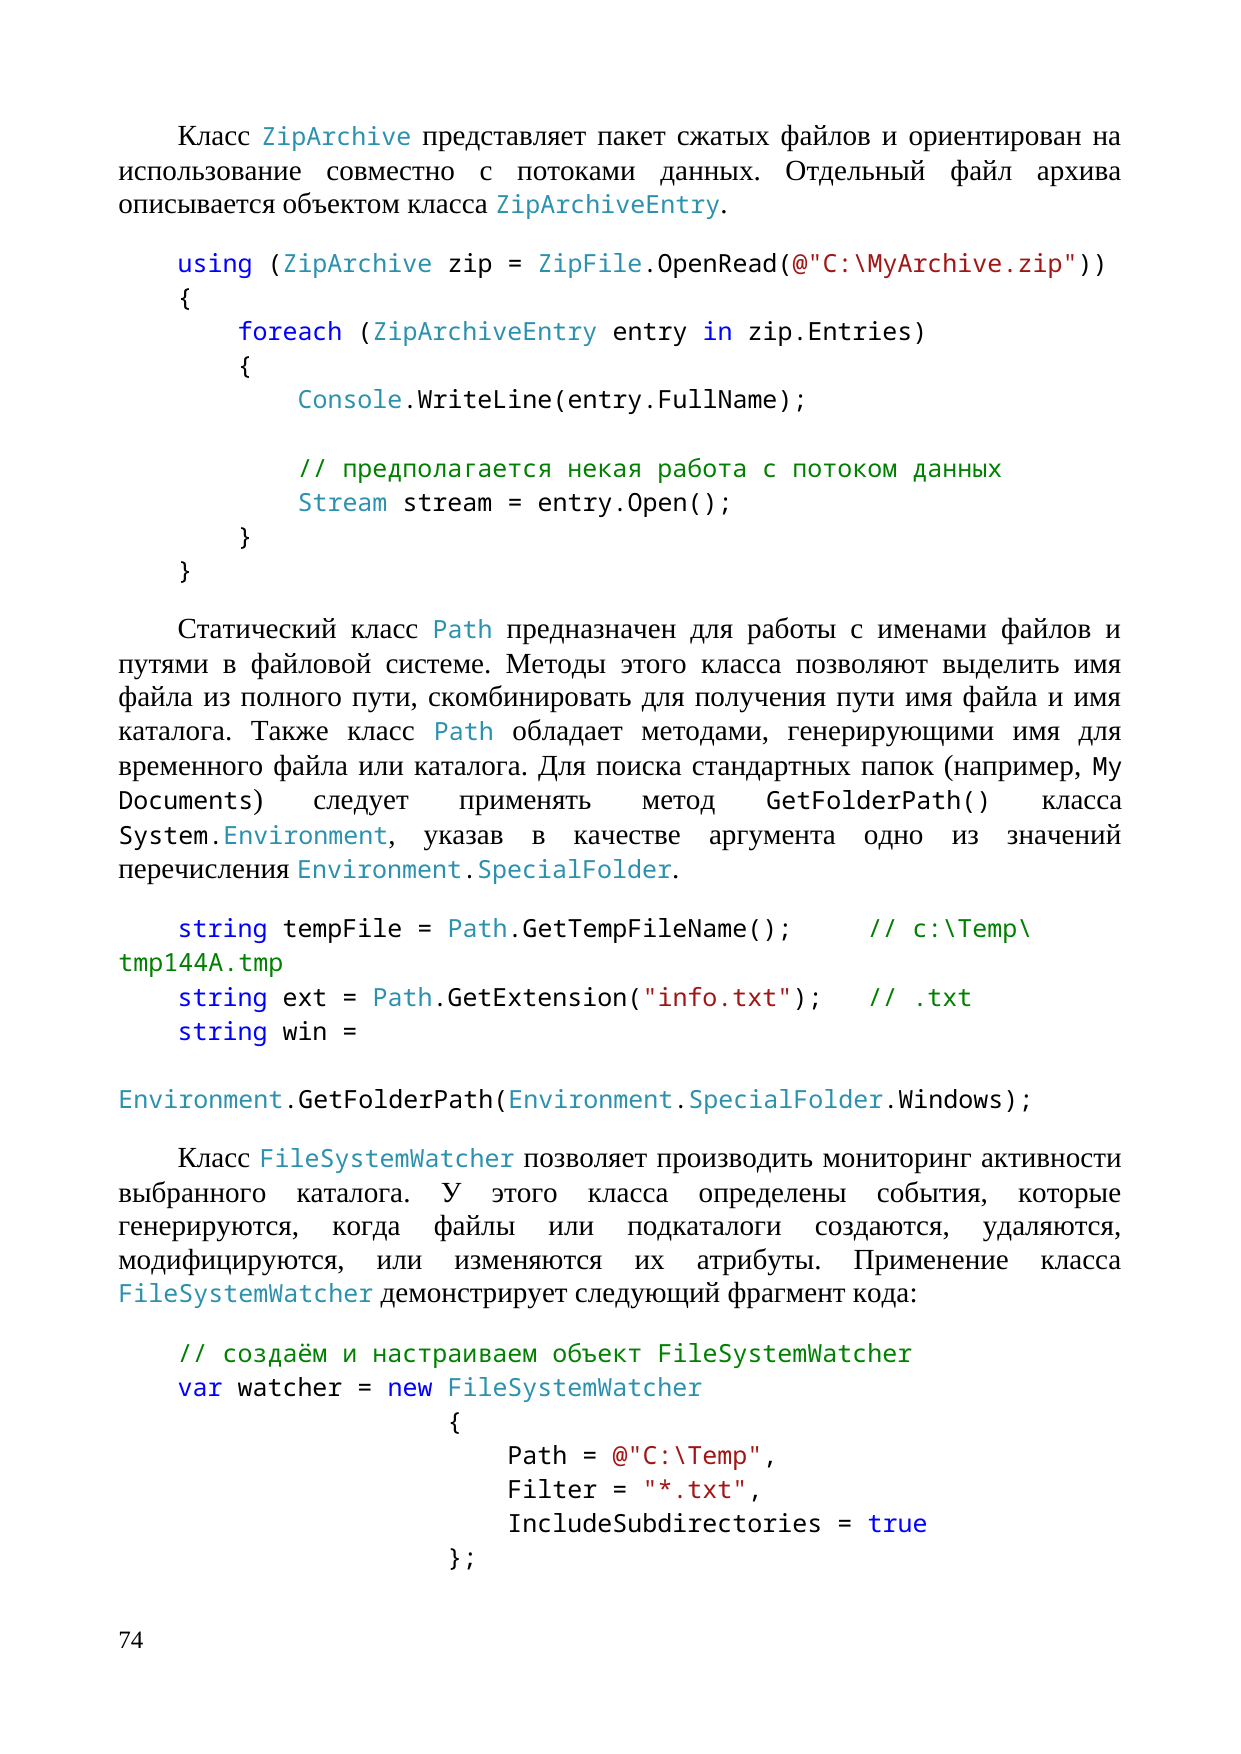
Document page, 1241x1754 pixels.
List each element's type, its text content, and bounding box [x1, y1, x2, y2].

text Console.WriteLine(entry.FullName); [118, 382, 1122, 416]
text }; [118, 1539, 1122, 1574]
text { [118, 1403, 1122, 1437]
text } [118, 518, 1122, 552]
text Environment.GetFolderPath(Environment.SpecialFolder.Windows); [118, 1047, 1122, 1115]
text string tempFile = Path.GetTempFileName(); // c:\Temp\tmp144A.tmp [118, 911, 1122, 979]
text // создаём и настраиваем объект FileSystemWatcher [118, 1335, 1122, 1369]
text string ext = Path.GetExtension("info.txt"); // .txt [118, 979, 1122, 1013]
text Класс FileSystemWatcher позволяет производить мониторинг активности выбранного каталога. У этого класса определены события, которые генерируются, когда файлы или подкаталоги создаются, удаляются, модифицируются, или изменяются их атрибуты. Применение класса FileSystemWatcher демонстрирует следующий фрагмент кода: [118, 1140, 1122, 1310]
text Класс ZipArchive представляет пакет сжатых файлов и ориентирован на использование совместно с потоками данных. Отдельный файл архива описывается объектом класса ZipArchiveEntry. [118, 118, 1122, 221]
text Filter = "*.txt", [118, 1471, 1122, 1506]
text } [118, 552, 1122, 586]
text Статический класс Path предназначен для работы с именами файлов и путями в файловой системе. Методы этого класса позволяют выделить имя файла из полного пути, скомбинировать для получения пути имя файла и имя каталога. Также класс Path обладает методами, генерирующими имя для временного файла или каталога. Для поиска стандартных папок (например, My Documents) следует применять метод GetFolderPath() класса System.Environment, указав в качестве аргумента одно из значений перечисления Environment.SpecialFolder. [118, 611, 1122, 886]
text string win = [118, 1013, 1122, 1047]
text using (ZipArchive zip = ZipFile.OpenRead(@"C:\MyArchive.zip")) [118, 246, 1122, 280]
text Stream stream = entry.Open(); [118, 484, 1122, 518]
text { [118, 280, 1122, 314]
text var watcher = new FileSystemWatcher [118, 1369, 1122, 1403]
text // предполагается некая работа с потоком данных [118, 450, 1122, 484]
text IncludeSubdirectories = true [118, 1506, 1122, 1539]
text { [118, 348, 1122, 382]
text Path = @"C:\Temp", [118, 1437, 1122, 1471]
text foreach (ZipArchiveEntry entry in zip.Entries) [118, 314, 1122, 348]
